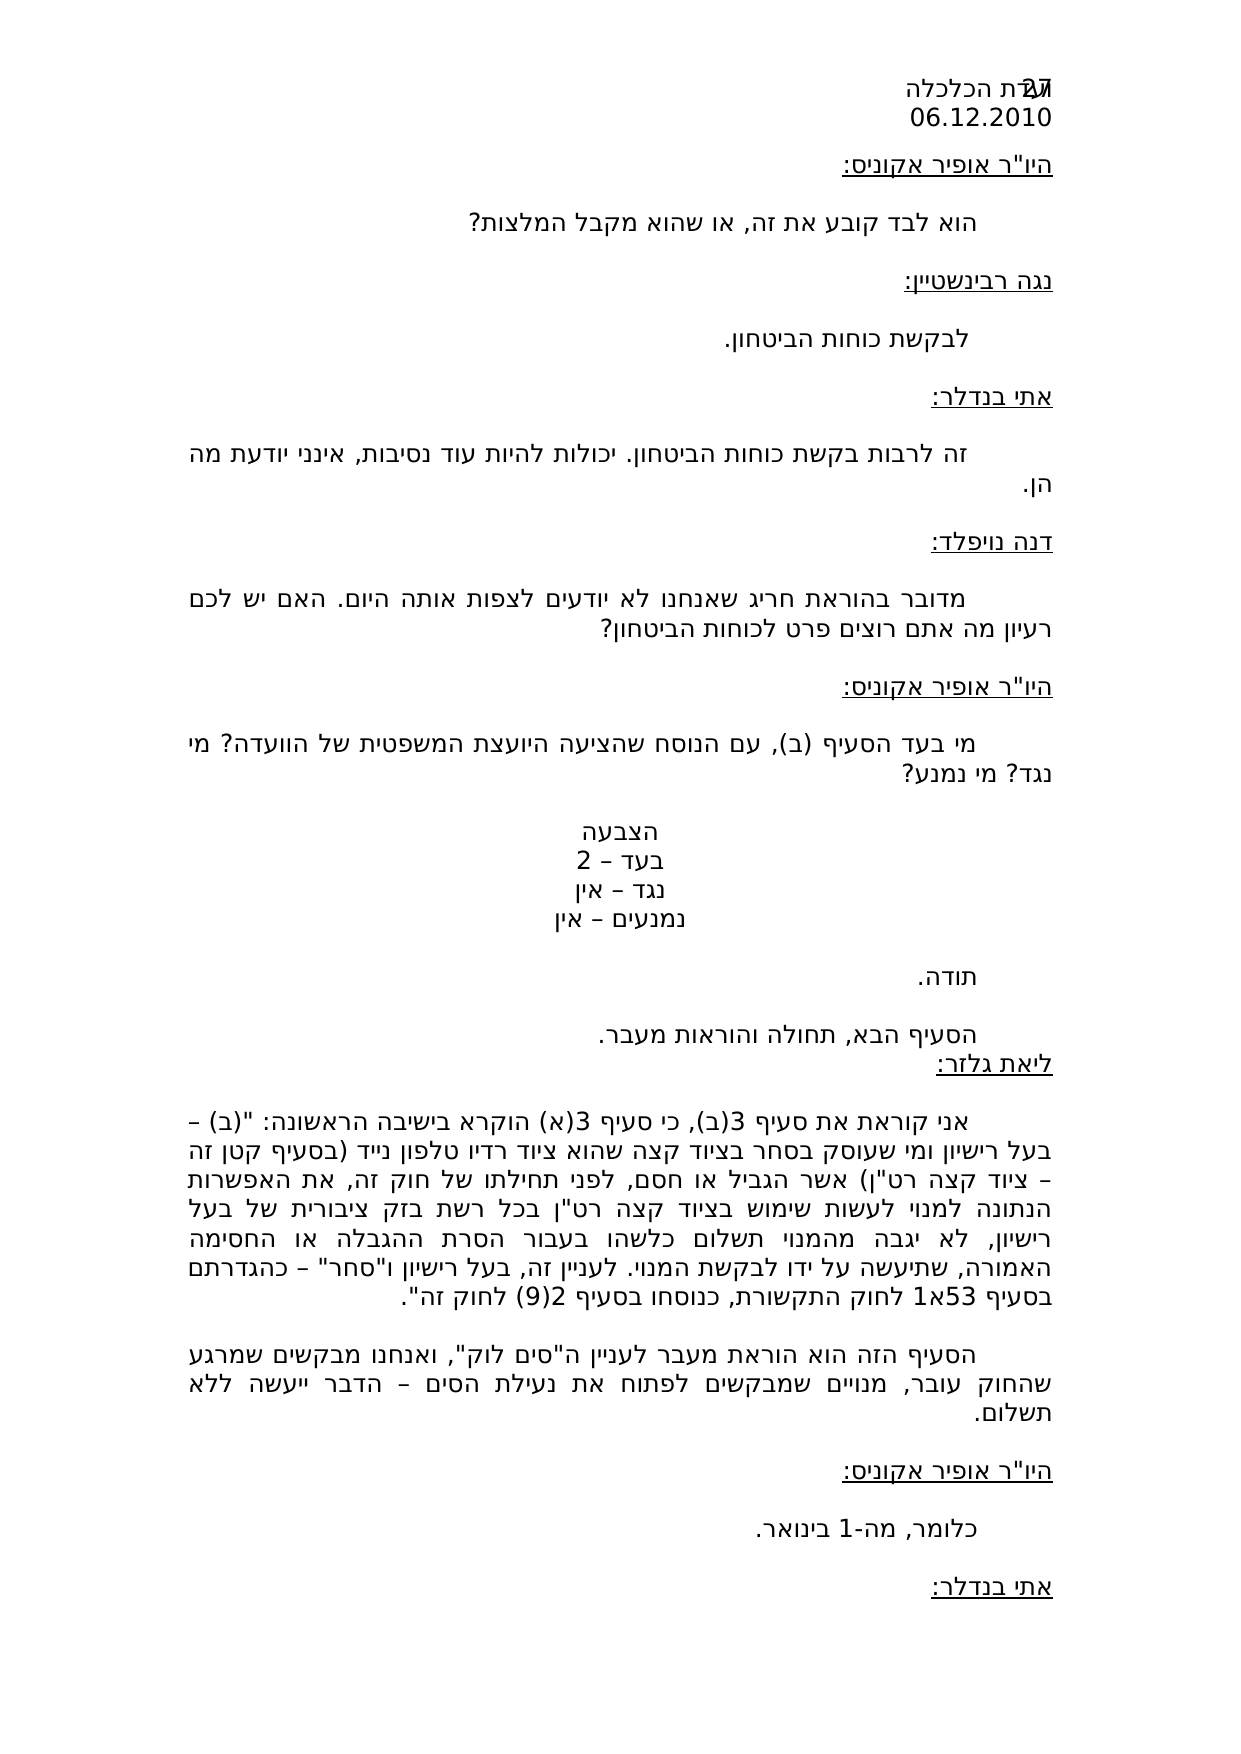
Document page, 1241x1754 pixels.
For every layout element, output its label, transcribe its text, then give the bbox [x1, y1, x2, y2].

text דנה נויפלד: [187, 527, 1053, 556]
text זה לרבות בקשת כוחות הביטחון. יכולות להיות עוד נסיבות, אינני יודעת מה הן. [187, 439, 1053, 498]
text כלומר, מה-1 בינואר. [187, 1514, 1053, 1543]
text אני קוראת את סעיף 3(ב), כי סעיף 3(א) הוקרא בישיבה הראשונה: "(ב) – בעל רישיון ומי שעוסק בסחר בציוד קצה שהוא ציוד רדיו טלפון נייד (בסעיף קטן זה – ציוד קצה רט"ן) אשר הגביל או חסם, לפני תחילתו של חוק זה, את האפשרות הנתונה למנוי לעשות שימוש בציוד קצה רט"ן בכל רשת בזק ציבורית של בעל רישיון, לא יגבה מהמנוי תשלום כלשהו בעבור הסרת ההגבלה או החסימה האמורה, שתיעשה על ידו לבקשת המנוי. לעניין זה, בעל רישיון ו"סחר" – כהגדרתם בסעיף 53א1 לחוק התקשורת, כנוסחו בסעיף 2(9) לחוק זה". [187, 1107, 1053, 1311]
text נגה רבינשטיין: [187, 266, 1053, 295]
text מדובר בהוראת חריג שאנחנו לא יודעים לצפות אותה היום. האם יש לכם רעיון מה אתם רוצים פרט לכוחות הביטחון? [187, 584, 1053, 643]
text הסעיף הזה הוא הוראת מעבר לעניין ה"סים לוק", ואנחנו מבקשים שמרגע שהחוק עובר, מנויים שמבקשים לפתוח את נעילת הסים – הדבר ייעשה ללא תשלום. [187, 1340, 1053, 1427]
text אתי בנדלר: [187, 382, 1053, 411]
text הוא לבד קובע את זה, או שהוא מקבל המלצות? [187, 208, 1053, 237]
text היו"ר אופיר אקוניס: [187, 672, 1053, 701]
text נגד – אין [187, 875, 1053, 904]
text ליאת גלזר: [187, 1049, 1053, 1078]
text היו"ר אופיר אקוניס: [187, 1456, 1053, 1485]
text הצבעה [187, 817, 1053, 846]
text לבקשת כוחות הביטחון. [187, 324, 1053, 353]
text בעד – 2 [187, 846, 1053, 875]
text הסעיף הבא, תחולה והוראות מעבר. [187, 1020, 1053, 1049]
text מי בעד הסעיף (ב), עם הנוסח שהציעה היועצת המשפטית של הוועדה? מי נגד? מי נמנע? [187, 729, 1053, 788]
text נמנעים – אין [187, 904, 1053, 933]
text תודה. [187, 962, 1053, 991]
text אתי בנדלר: [187, 1572, 1053, 1601]
text היו"ר אופיר אקוניס: [187, 150, 1053, 179]
